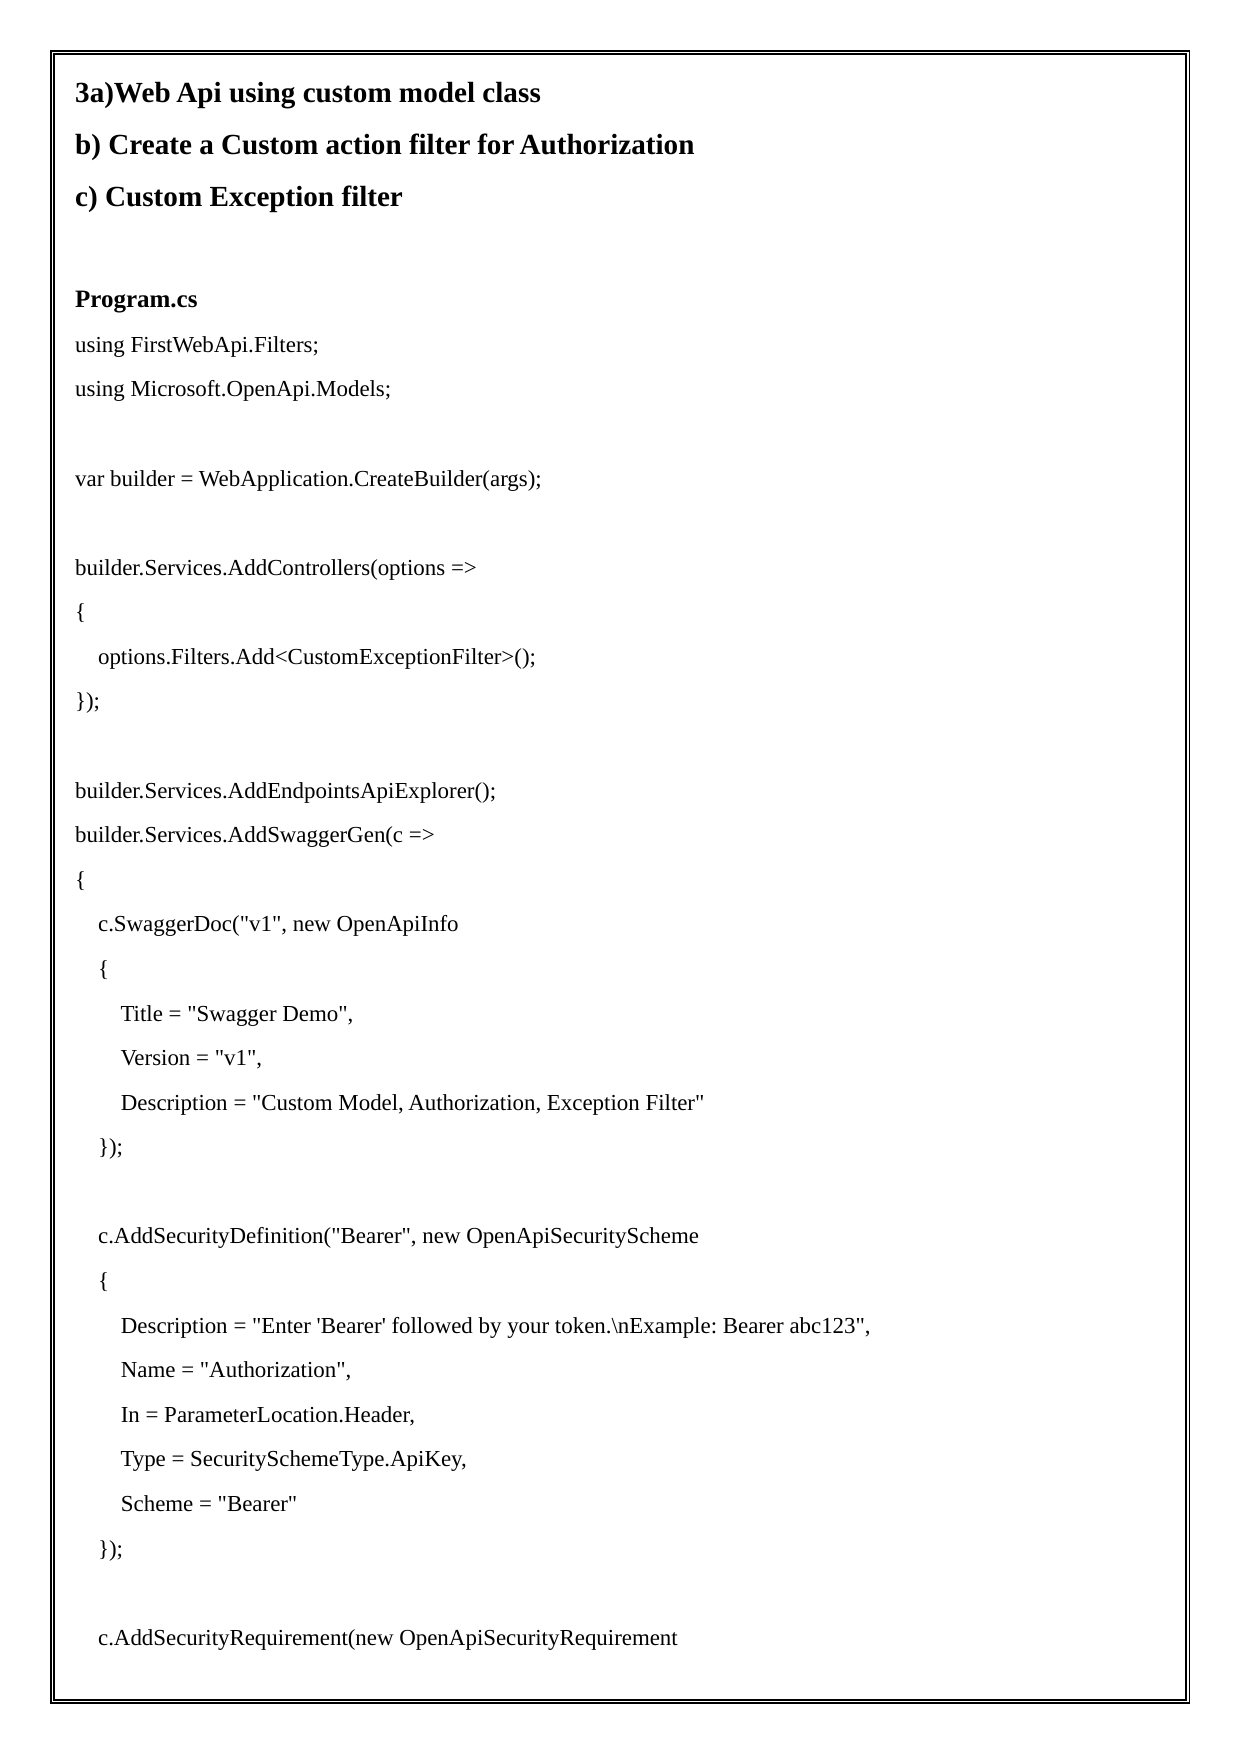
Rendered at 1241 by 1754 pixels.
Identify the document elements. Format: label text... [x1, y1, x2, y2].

text Type = SecuritySchemeType.ApiKey, [75, 1445, 1165, 1472]
text builder.Services.AddEndpointsApiExplorer(); [75, 777, 1165, 803]
text Description = "Enter 'Bearer' followed by your token.\nExample: Bearer abc123", [75, 1312, 1165, 1338]
text options.Filters.Add<CustomExceptionFilter>(); [75, 643, 1165, 669]
text var builder = WebApplication.CreateBuilder(args); [75, 464, 1165, 491]
text }); [75, 1133, 1165, 1160]
text 3a)Web Api using custom model class [75, 75, 1165, 108]
text c.AddSecurityRequirement(new OpenApiSecurityRequirement [75, 1624, 1165, 1650]
text }); [75, 1534, 1165, 1561]
text c.AddSecurityDefinition("Bearer", new OpenApiSecurityScheme [75, 1222, 1165, 1249]
text { [75, 955, 1165, 981]
text Description = "Custom Model, Authorization, Exception Filter" [75, 1089, 1165, 1115]
text { [75, 1267, 1165, 1293]
text Version = "v1", [75, 1044, 1165, 1071]
text Program.cs [75, 284, 1165, 312]
text { [75, 598, 1165, 625]
text using FirstWebApi.Filters; [75, 331, 1165, 357]
text Name = "Authorization", [75, 1356, 1165, 1383]
text c) Custom Exception filter [75, 179, 1165, 213]
text }); [75, 687, 1165, 714]
text builder.Services.AddSwaggerGen(c => [75, 821, 1165, 848]
text b) Create a Custom action filter for Authorization [75, 127, 1165, 161]
text { [75, 866, 1165, 892]
text c.SwaggerDoc("v1", new OpenApiInfo [75, 910, 1165, 937]
text In = ParameterLocation.Header, [75, 1401, 1165, 1427]
text builder.Services.AddControllers(options => [75, 554, 1165, 580]
text using Microsoft.OpenApi.Models; [75, 375, 1165, 402]
text Title = "Swagger Demo", [75, 999, 1165, 1026]
text Scheme = "Bearer" [75, 1490, 1165, 1516]
